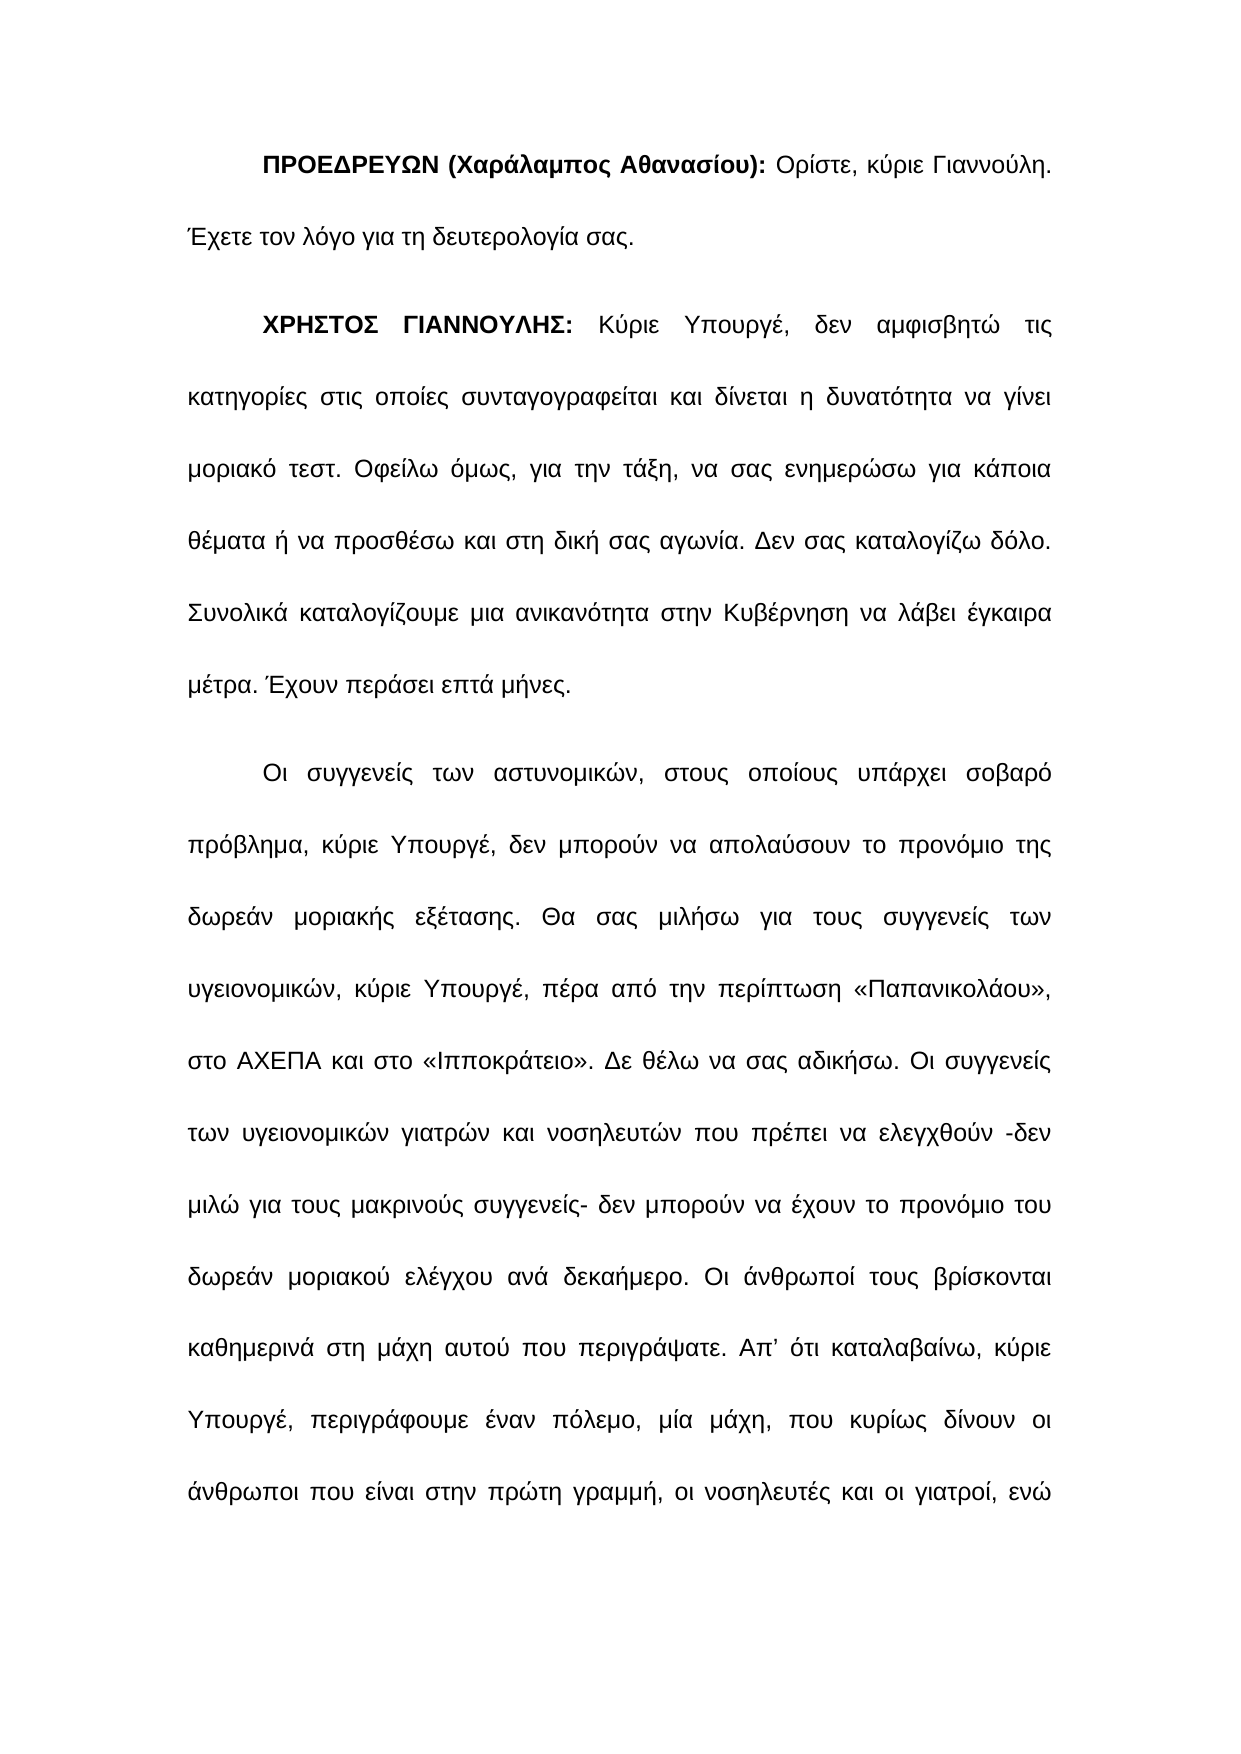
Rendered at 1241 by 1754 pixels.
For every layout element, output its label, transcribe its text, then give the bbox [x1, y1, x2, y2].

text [187, 758, 1053, 1506]
text ΧΡΗΣΤΟΣ ΓΙΑΝΝΟΥΛΗΣ: Κύριε Υπουργέ, δεν αμφισβητώ τις κατηγορίες στις οποίες συνταγογραφείται και δίνεται η δυνατότητα να γίνει μοριακό τεστ. Οφείλω όμως, για την τάξη, να σας ενημερώσω για κάποια θέματα ή να προσθέσω και στη δική σας αγωνία. Δεν σας καταλογίζω δόλο. Συνολικά καταλογίζουμε μια ανικανότητα στην Κυβέρνηση να λάβει έγκαιρα μέτρα. Έχουν περάσει επτά μήνες. [187, 310, 1053, 698]
text ΠΡΟΕΔΡΕΥΩΝ (Χαράλαμπος Αθανασίου): Ορίστε, κύριε Γιαννούλη. Έχετε τον λόγο για τη δευτερολογία σας. [187, 150, 1053, 251]
